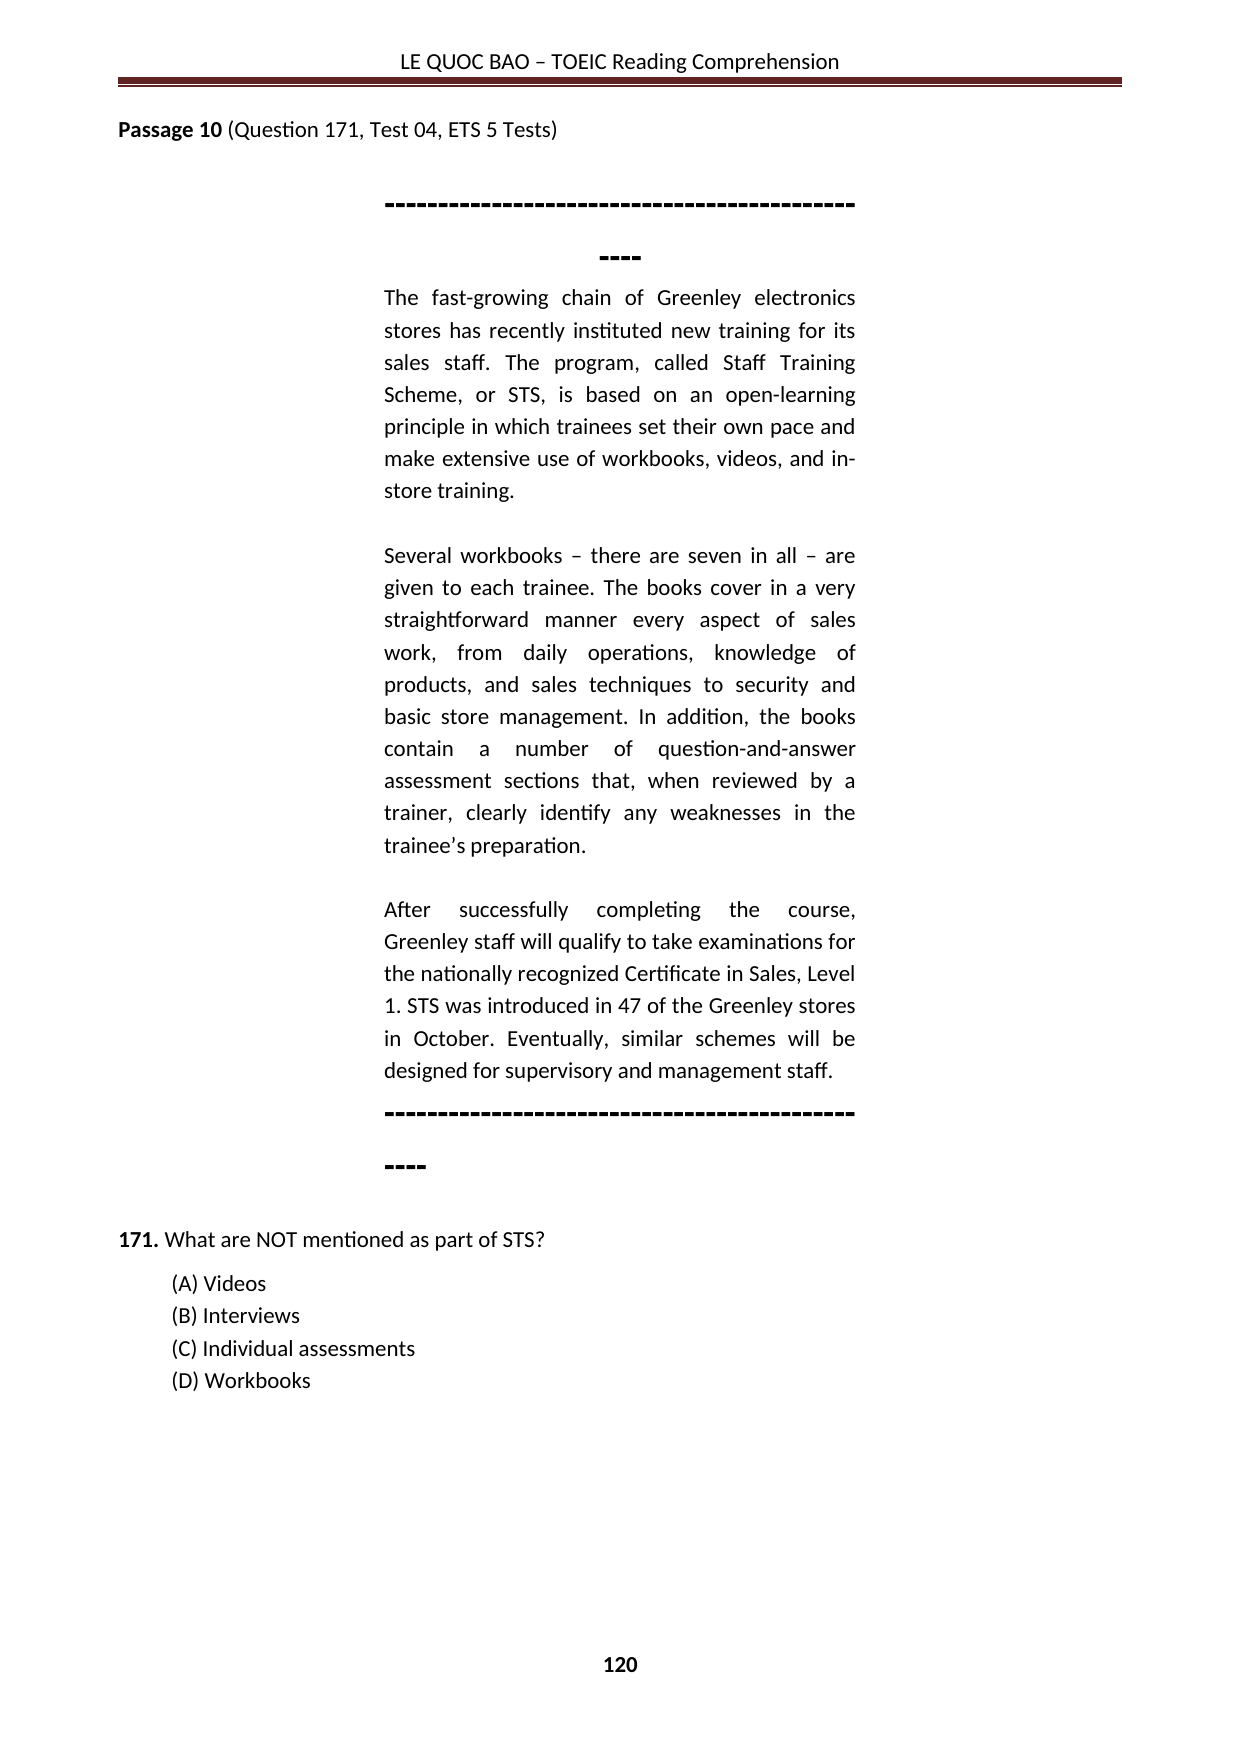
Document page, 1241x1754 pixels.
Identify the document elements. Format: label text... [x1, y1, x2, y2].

text The fast-growing chain of Greenley electronics stores has recently instituted new training for its sales staff. The program, called Staff Training Scheme, or STS, is based on an open-learning principle in which trainees set their own pace and make extensive use of workbooks, videos, and in-store training. [384, 283, 856, 505]
text ------------------------------------------------ [384, 179, 856, 277]
text 171. What are NOT mentioned as part of STS? [118, 1225, 856, 1253]
text After successfully completing the course, Greenley staff will qualify to take examinations for the nationally recognized Certificate in Sales, Level 1. STS was introduced in 47 of the Greenley stores in October. Eventually, similar schemes will be designed for supervisory and management staff. [384, 895, 856, 1084]
text Several workbooks – there are seven in all – are given to each trainee. The books cover in a very straightforward manner every aspect of sales work, from daily operations, knowledge of products, and sales techniques to security and basic store management. In addition, the books contain a number of question-and-answer assessment sections that, when reviewed by a trainer, clearly identify any weaknesses in the trainee’s preparation. [384, 541, 856, 859]
text Passage 10 (Question 171, Test 04, ETS 5 Tests) [118, 115, 1122, 143]
text (A) Videos (B) Interviews (C) Individual assessments (D) Workbooks [171, 1269, 1122, 1394]
text ------------------------------------------------ [384, 1088, 856, 1186]
